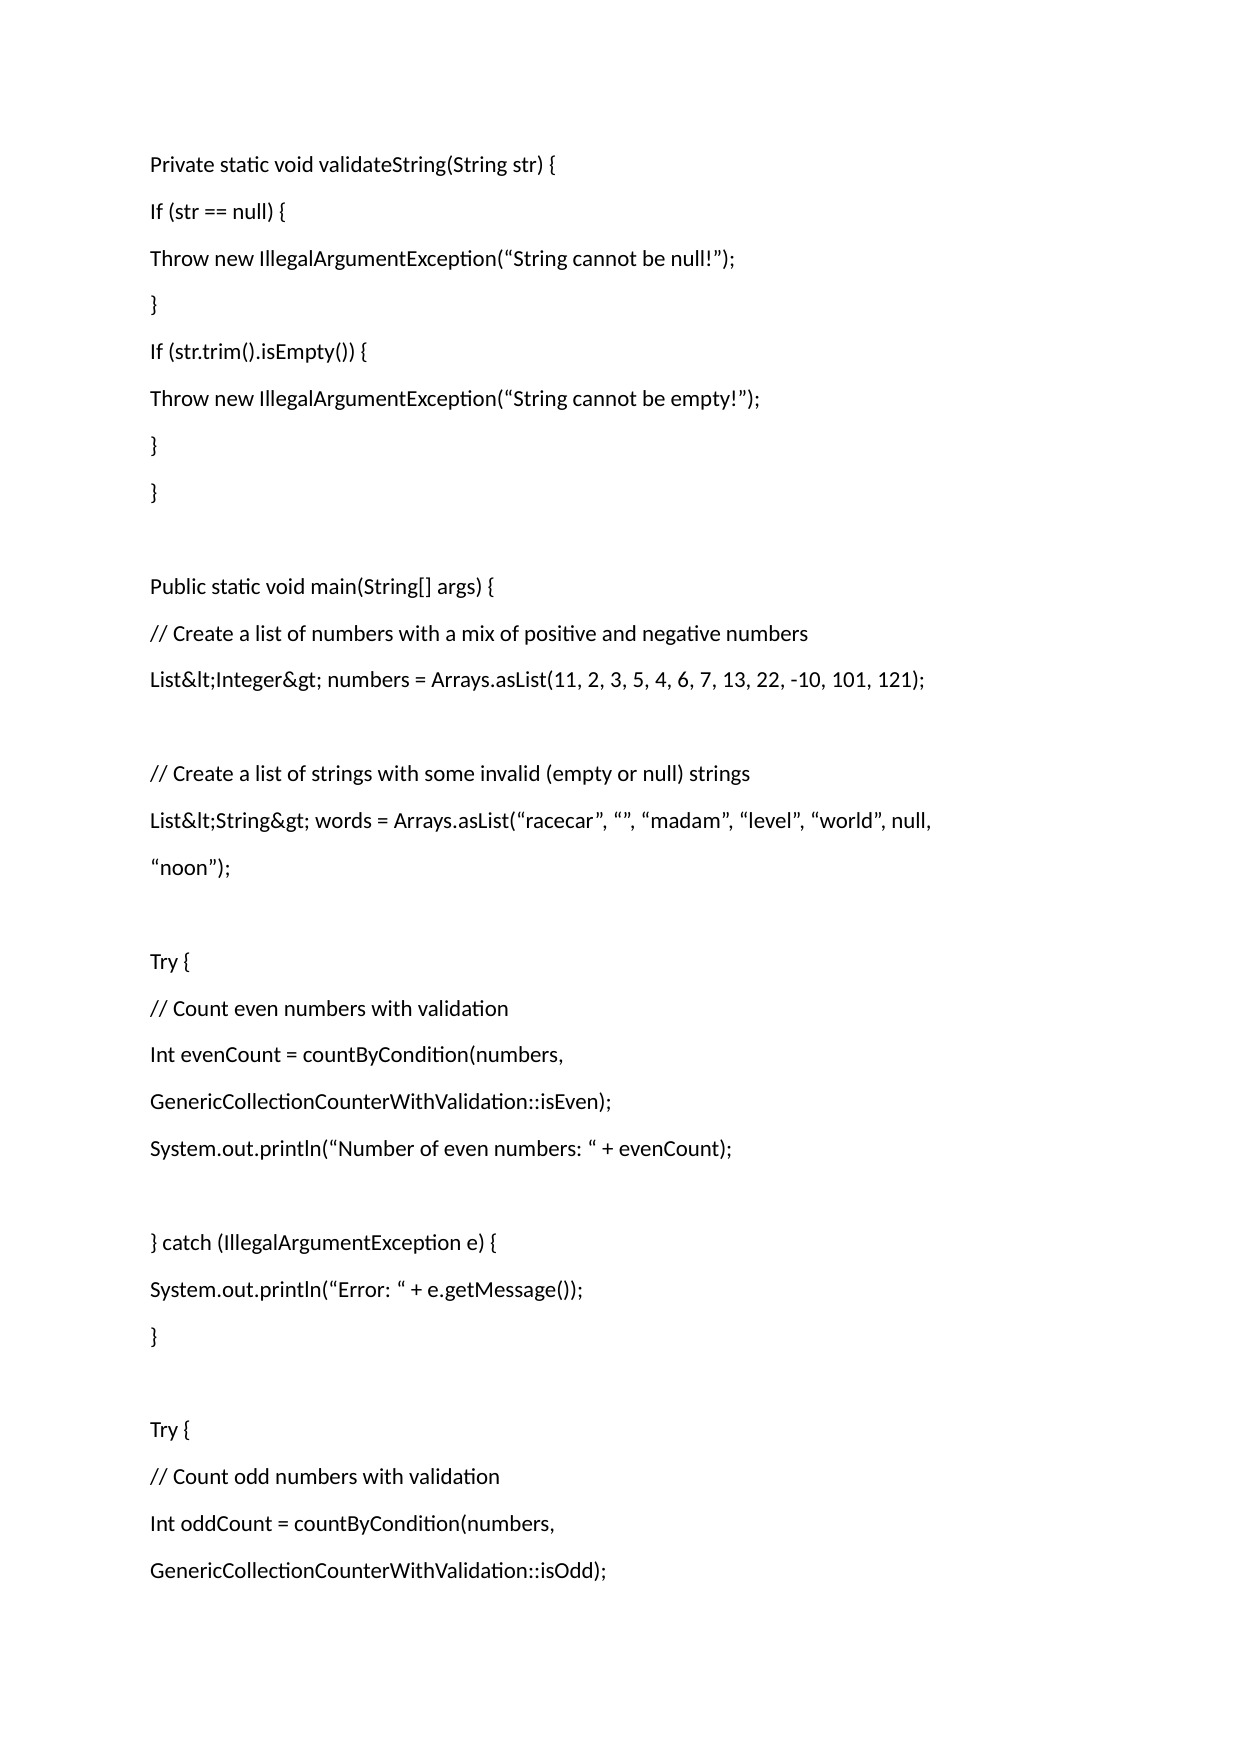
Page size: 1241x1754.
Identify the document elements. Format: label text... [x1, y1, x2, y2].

text Int evenCount = countByCondition(numbers, [150, 1041, 1090, 1069]
text GenericCollectionCounterWithValidation::isOdd); [150, 1556, 1090, 1584]
text Throw new IllegalArgumentException(“String cannot be null!”); [150, 244, 1090, 272]
text // Create a list of strings with some invalid (empty or null) strings [150, 759, 1090, 787]
text Int oddCount = countByCondition(numbers, [150, 1509, 1090, 1537]
text } [150, 291, 1090, 319]
text “noon”); [150, 853, 1090, 881]
text List&lt;Integer&gt; numbers = Arrays.asList(11, 2, 3, 5, 4, 6, 7, 13, 22, -10, 101, 121); [150, 666, 1090, 694]
text // Count odd numbers with validation [150, 1462, 1090, 1491]
text // Count even numbers with validation [150, 994, 1090, 1022]
text List&lt;String&gt; words = Arrays.asList(“racecar”, “”, “madam”, “level”, “world”, null, [150, 806, 1090, 834]
text Throw new IllegalArgumentException(“String cannot be empty!”); [150, 384, 1090, 412]
text } [150, 478, 1090, 506]
text Public static void main(String[] args) { [150, 572, 1090, 600]
text } catch (IllegalArgumentException e) { [150, 1228, 1090, 1256]
text GenericCollectionCounterWithValidation::isEven); [150, 1087, 1090, 1116]
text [150, 1275, 1090, 1303]
text Private static void validateString(String str) { [150, 150, 1090, 178]
text // Create a list of numbers with a mix of positive and negative numbers [150, 619, 1090, 647]
text } [150, 431, 1090, 459]
text If (str == null) { [150, 197, 1090, 225]
text If (str.trim().isEmpty()) { [150, 337, 1090, 366]
text Try { [150, 1416, 1090, 1444]
text } [150, 1322, 1090, 1350]
text Try { [150, 947, 1090, 975]
text System.out.println(“Number of even numbers: “ + evenCount); [150, 1134, 1090, 1162]
